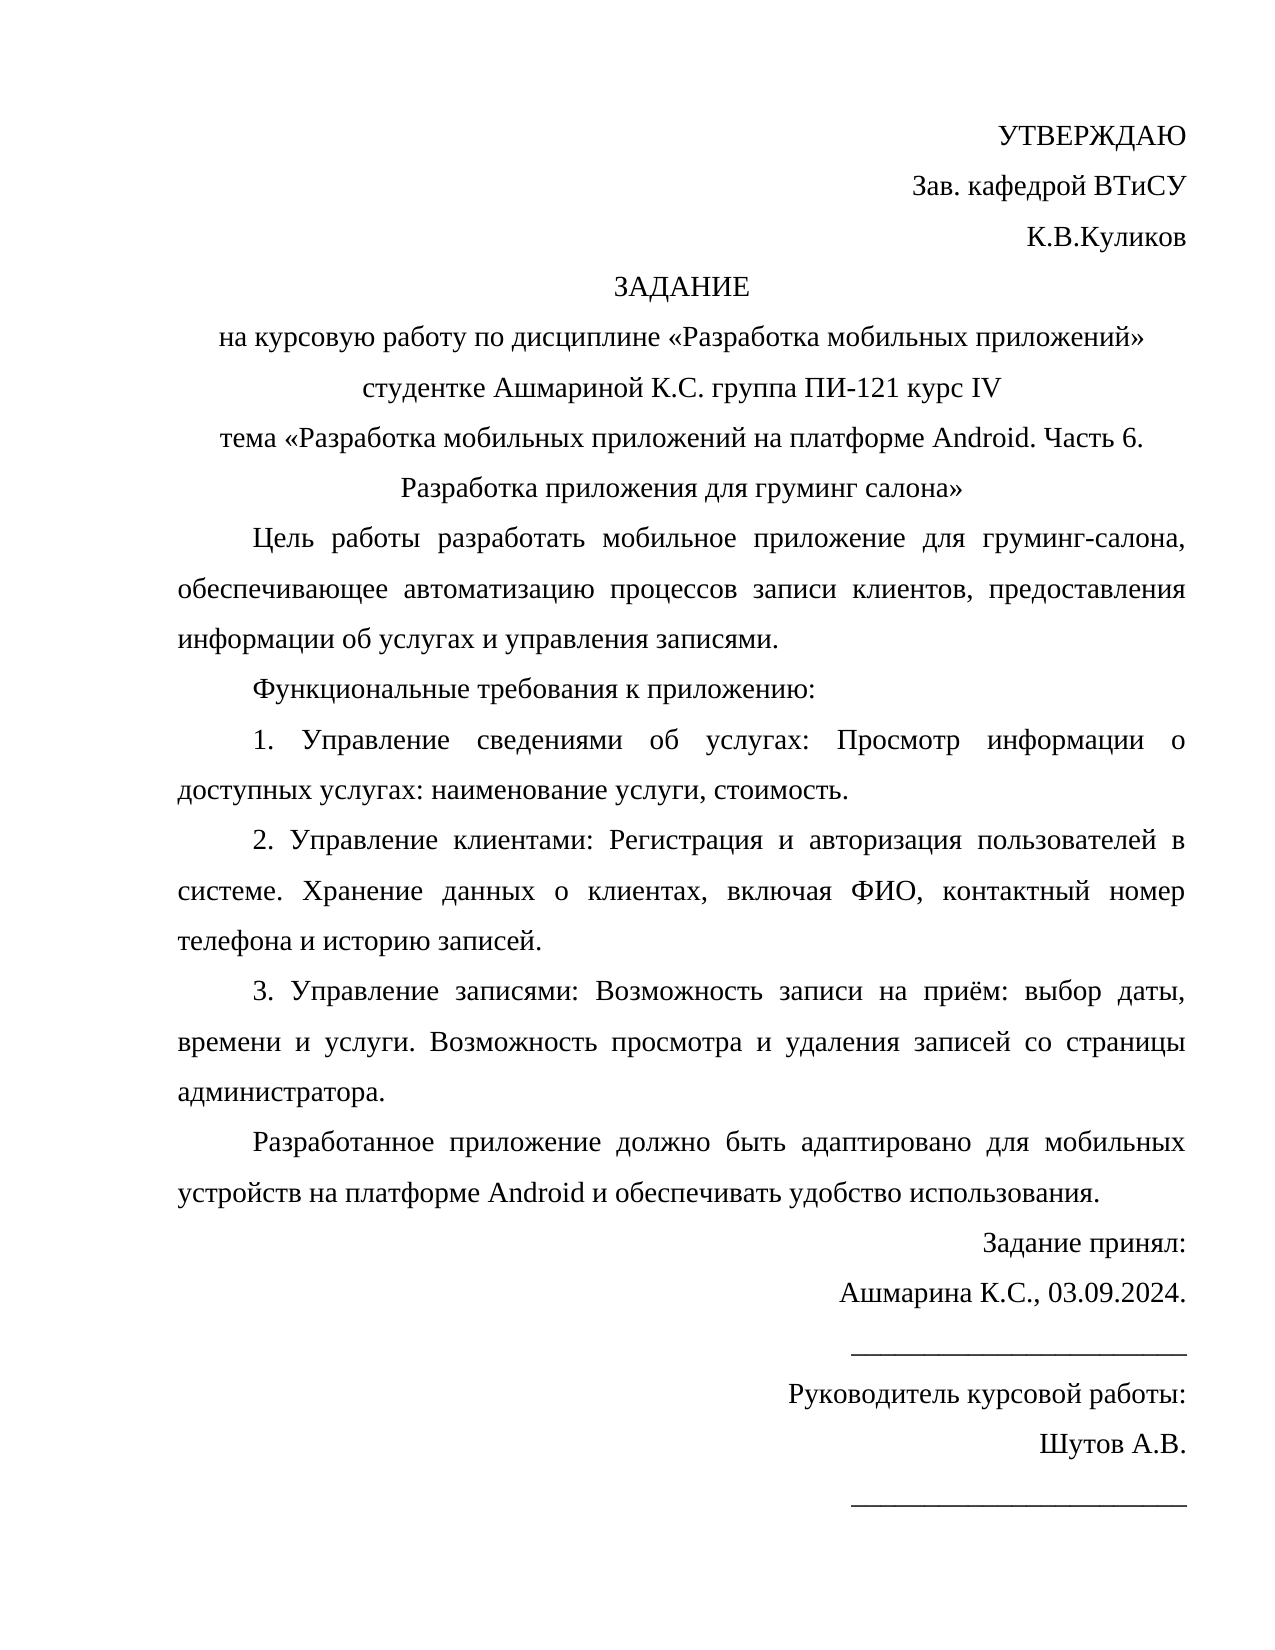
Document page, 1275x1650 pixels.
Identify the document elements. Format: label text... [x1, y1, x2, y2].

text К.В.Куликов [177, 219, 1186, 252]
text на курсовую работу по дисциплине «Разработка мобильных приложений» [177, 319, 1186, 353]
text тема «Разработка мобильных приложений на платформе Android. Часть 6. Разработка приложения для груминг салона» [177, 420, 1186, 504]
text ЗАДАНИЕ [177, 269, 1186, 303]
text Разработанное приложение должно быть адаптировано для мобильных устройств на платформе Android и обеспечивать удобство использования. [177, 1124, 1186, 1208]
text Функциональные требования к приложению: [177, 672, 1186, 705]
text Шутов А.В. [177, 1426, 1186, 1460]
text студентке Ашмариной К.С. группа ПИ-121 курс IV [177, 370, 1186, 403]
text 2. Управление клиентами: Регистрация и авторизация пользователей в системе. Хранение данных о клиентах, включая ФИО, контактный номер телефона и историю записей. [177, 822, 1186, 957]
text Цель работы разработать мобильное приложение для груминг-салона, обеспечивающее автоматизацию процессов записи клиентов, предоставления информации об услугах и управления записями. [177, 521, 1186, 655]
text УТВЕРЖДАЮ [177, 118, 1186, 152]
text 1. Управление сведениями об услугах: Просмотр информации о доступных услугах: наименование услуги, стоимость. [177, 722, 1186, 806]
text 3. Управление записями: Возможность записи на приём: выбор даты, времени и услуги. Возможность просмотра и удаления записей со страницы администратора. [177, 973, 1186, 1108]
text Ашмарина К.С., 03.09.2024. [177, 1275, 1186, 1309]
text Зав. кафедрой ВТиСУ [177, 168, 1186, 202]
text Руководитель курсовой работы: [177, 1376, 1186, 1409]
text _______________________ [177, 1326, 1186, 1359]
text _______________________ [177, 1477, 1186, 1510]
text Задание принял: [177, 1225, 1186, 1258]
